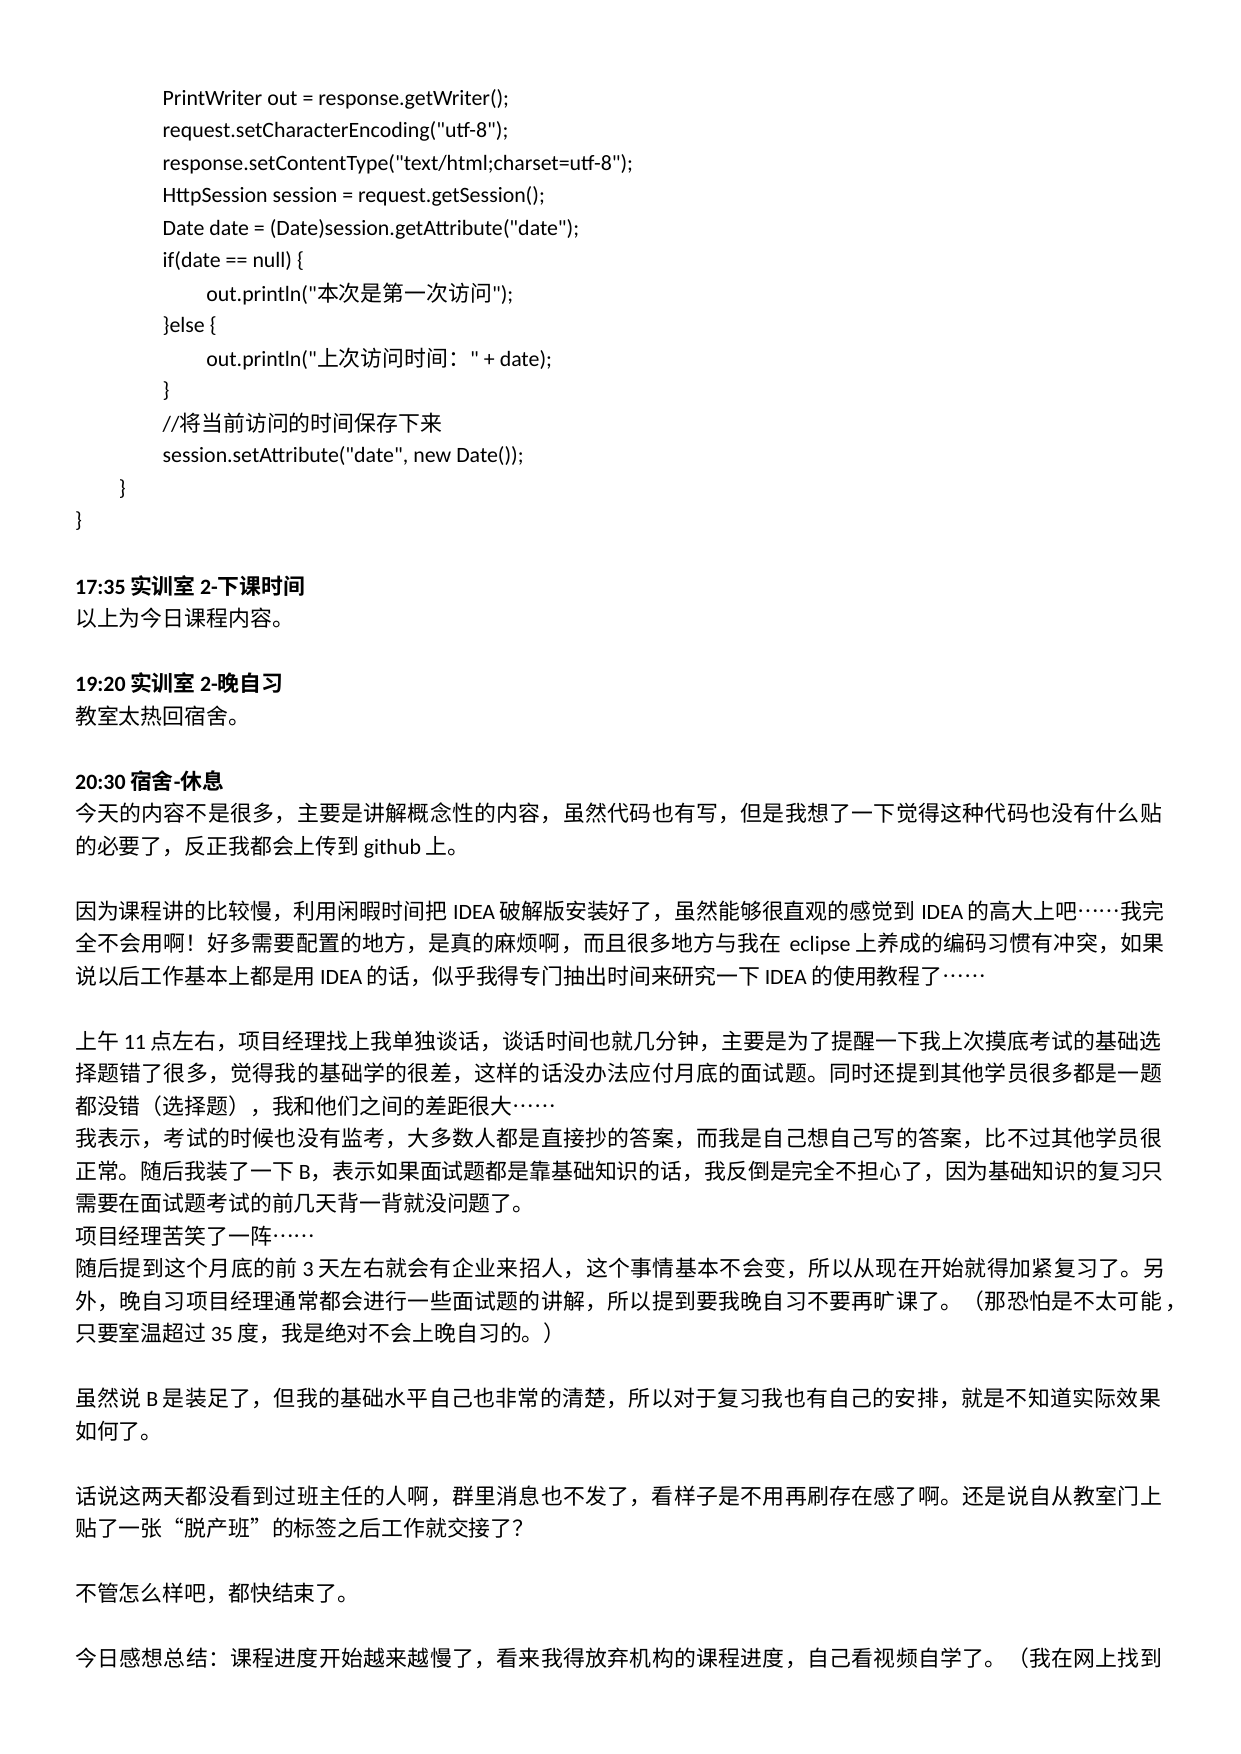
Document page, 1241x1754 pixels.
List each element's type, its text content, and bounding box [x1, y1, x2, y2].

text 因为课程讲的比较慢，利用闲暇时间把IDEA破解版安装好了，虽然能够很直观的感觉到IDEA的高大上吧……我完全不会用啊！好多需要配置的地方，是真的麻烦啊，而且很多地方与我在eclipse上养成的编码习惯有冲突，如果说以后工作基本上都是用IDEA的话，似乎我得专门抽出时间来研究一下IDEA的使用教程了…… [75, 893, 1165, 991]
text Date date = (Date)session.getAttribute("date"); [75, 211, 1165, 243]
text 随后提到这个月底的前3天左右就会有企业来招人，这个事情基本不会变，所以从现在开始就得加紧复习了。另外，晚自习项目经理通常都会进行一些面试题的讲解，所以提到要我晚自习不要再旷课了。（那恐怕是不太可能，只要室温超过35度，我是绝对不会上晚自习的。） [75, 1251, 1165, 1348]
text 上午11点左右，项目经理找上我单独谈话，谈话时间也就几分钟，主要是为了提醒一下我上次摸底考试的基础选择题错了很多，觉得我的基础学的很差，这样的话没办法应付月底的面试题。同时还提到其他学员很多都是一题都没错（选择题），我和他们之间的差距很大…… [75, 1023, 1165, 1121]
text 以上为今日课程内容。 [75, 601, 1165, 633]
text session.setAttribute("date", new Date()); [75, 438, 1165, 471]
text 19:20实训室2-晚自习 [75, 666, 1165, 698]
text 我表示，考试的时候也没有监考，大多数人都是直接抄的答案，而我是自己想自己写的答案，比不过其他学员很正常。随后我装了一下B，表示如果面试题都是靠基础知识的话，我反倒是完全不担心了，因为基础知识的复习只需要在面试题考试的前几天背一背就没问题了。 [75, 1121, 1165, 1218]
text //将当前访问的时间保存下来 [75, 406, 1165, 438]
text } [75, 373, 1165, 406]
text 20:30宿舍-休息 [75, 763, 1165, 796]
text 不管怎么样吧，都快结束了。 [75, 1576, 1165, 1608]
text response.setContentType("text/html;charset=utf-8"); [75, 146, 1165, 178]
text 项目经理苦笑了一阵…… [75, 1218, 1165, 1251]
text 17:35实训室2-下课时间 [75, 568, 1165, 601]
text }else { [75, 308, 1165, 341]
text PrintWriter out = response.getWriter(); [75, 81, 1165, 113]
text 话说这两天都没看到过班主任的人啊，群里消息也不发了，看样子是不用再刷存在感了啊。还是说自从教室门上贴了一张“脱产班”的标签之后工作就交接了？ [75, 1478, 1165, 1543]
text request.setCharacterEncoding("utf-8"); [75, 113, 1165, 146]
text 今天的内容不是很多，主要是讲解概念性的内容，虽然代码也有写，但是我想了一下觉得这种代码也没有什么贴的必要了，反正我都会上传到github上。 [75, 796, 1165, 861]
text } [75, 471, 1165, 503]
text out.println("本次是第一次访问"); [75, 276, 1165, 308]
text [75, 1641, 1165, 1673]
text 教室太热回宿舍。 [75, 698, 1165, 731]
text } [75, 503, 1165, 536]
text out.println("上次访问时间：" + date); [75, 341, 1165, 373]
text HttpSession session = request.getSession(); [75, 178, 1165, 211]
text if(date == null) { [75, 243, 1165, 276]
text 虽然说B是装足了，但我的基础水平自己也非常的清楚，所以对于复习我也有自己的安排，就是不知道实际效果如何了。 [75, 1381, 1165, 1446]
